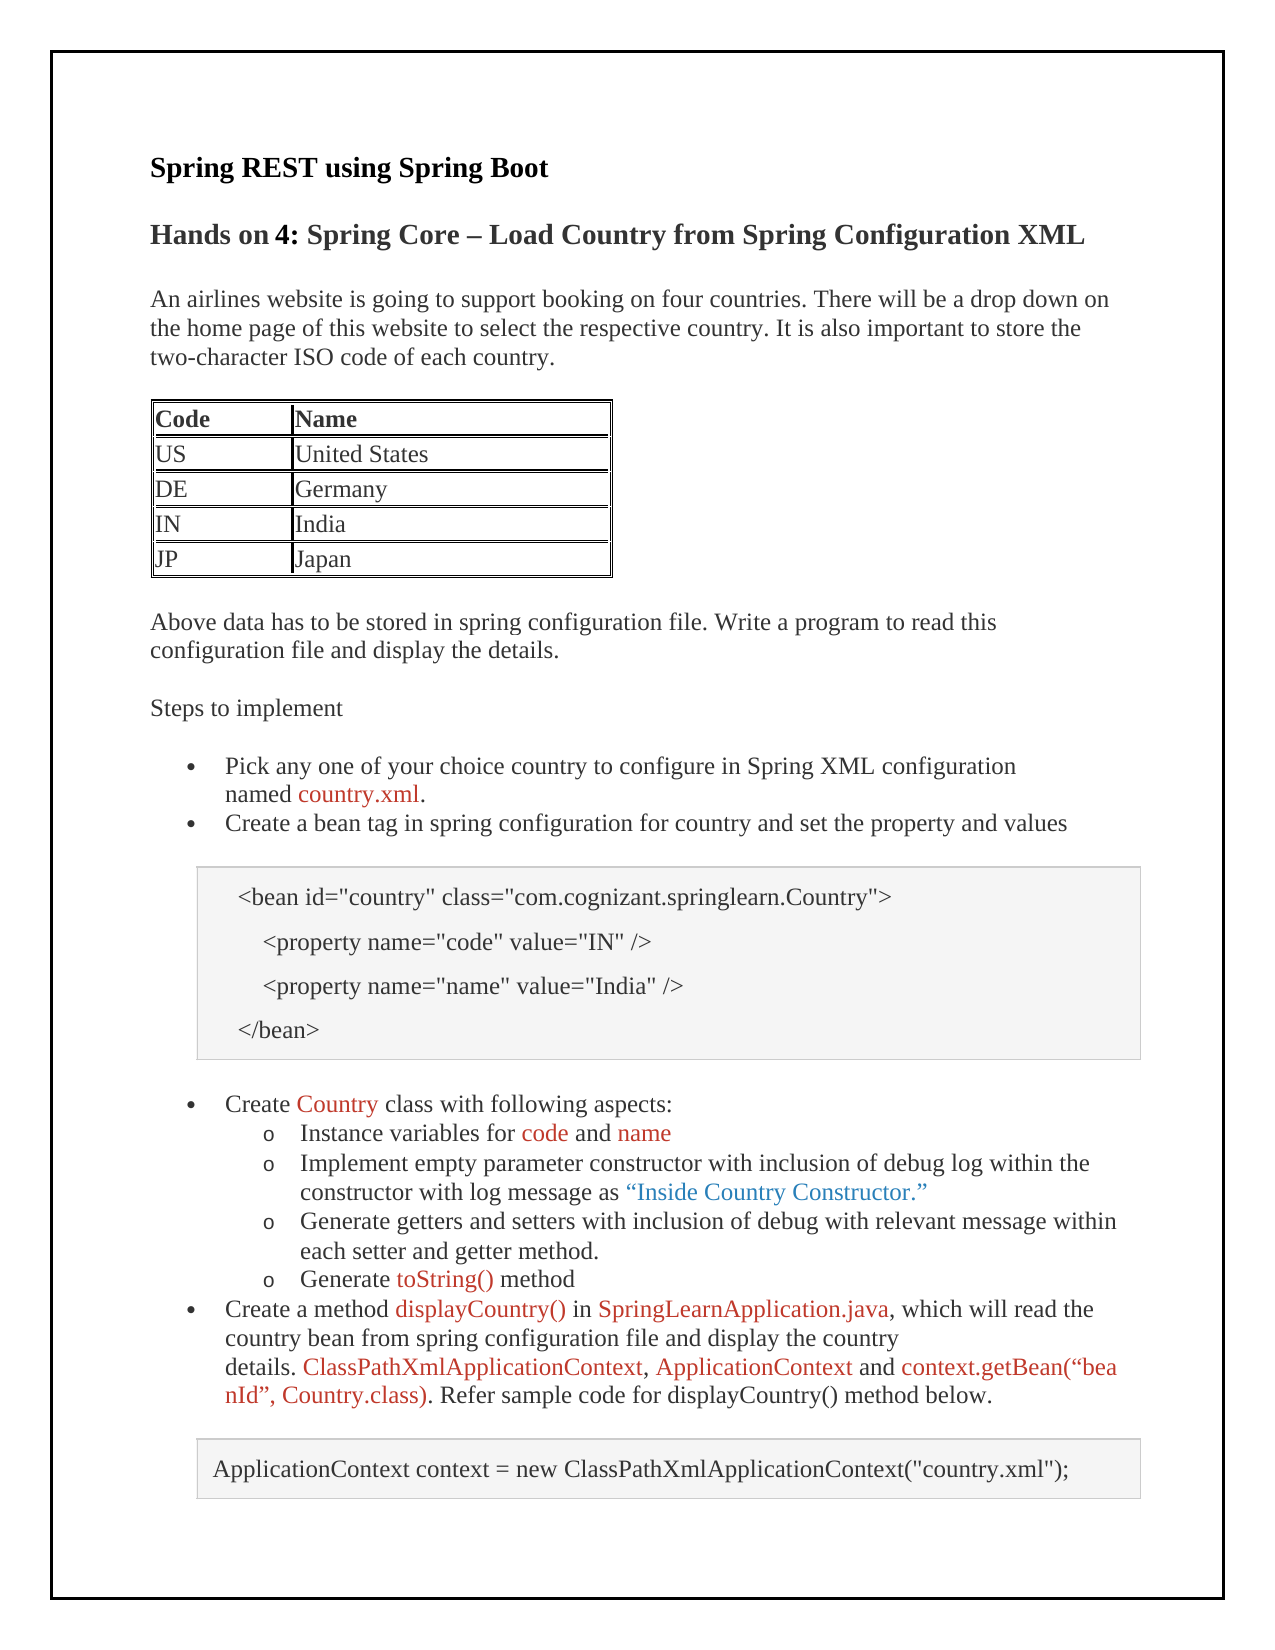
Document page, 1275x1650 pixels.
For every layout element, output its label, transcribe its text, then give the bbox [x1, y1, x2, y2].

text An airlines website is going to support booking on four countries. There will be a drop down on the home page of this website to select the respective country. It is also important to store the two-character ISO code of each country. [156, 284, 1125, 399]
table_cell India [294, 505, 610, 539]
list Implement empty parameter constructor with inclusion of debug log within the constructor with log message as “Inside Country Constructor.” [262, 1148, 1125, 1206]
list Create a method displayCountry() in SpringLearnApplication.java, which will read the country bean from spring configuration file and display the country details. ClassPathXmlApplicationContext, ApplicationContext and context.getBean(“beanId”, Country.class). Refer sample code for displayCountry() method below. [187, 1294, 1125, 1409]
table_cell DE [154, 469, 291, 504]
text ApplicationContext context = new ClassPathXmlApplicationContext("country.xml"); [198, 1440, 1140, 1498]
table_cell IN [154, 505, 291, 539]
list Generate toString() method [262, 1264, 1125, 1294]
table_cell Germany [294, 469, 610, 504]
list Instance variables for code and name [262, 1118, 1125, 1148]
list Pick any one of your choice country to configure in Spring XML configuration named country.xml. [187, 751, 1125, 808]
list Create Country class with following aspects: [187, 1089, 1125, 1118]
table_cell US [154, 434, 291, 469]
text </bean> [198, 999, 1140, 1059]
text <property name="name" value="India" /> [198, 955, 1140, 999]
table_cell JP [154, 540, 292, 575]
text <bean id="country" class="com.cognizant.springlearn.Country"> [198, 868, 1140, 911]
list Create a bean tag in spring configuration for country and set the property and values [187, 808, 1125, 837]
table_cell Japan [292, 540, 610, 575]
table_header Name [292, 403, 610, 434]
text Spring REST using Spring Boot [150, 150, 1125, 183]
text Above data has to be stored in spring configuration file. Write a program to read this configuration file and display the details. Steps to implement [150, 578, 1125, 722]
table_header Code [154, 403, 292, 434]
list Generate getters and setters with inclusion of debug with relevant message within each setter and getter method. [262, 1206, 1125, 1264]
table_cell United States [294, 434, 610, 469]
text <property name="code" value="IN" /> [198, 911, 1140, 955]
text Hands on 4: Spring Core – Load Country from Spring Configuration XML [157, 217, 1125, 284]
